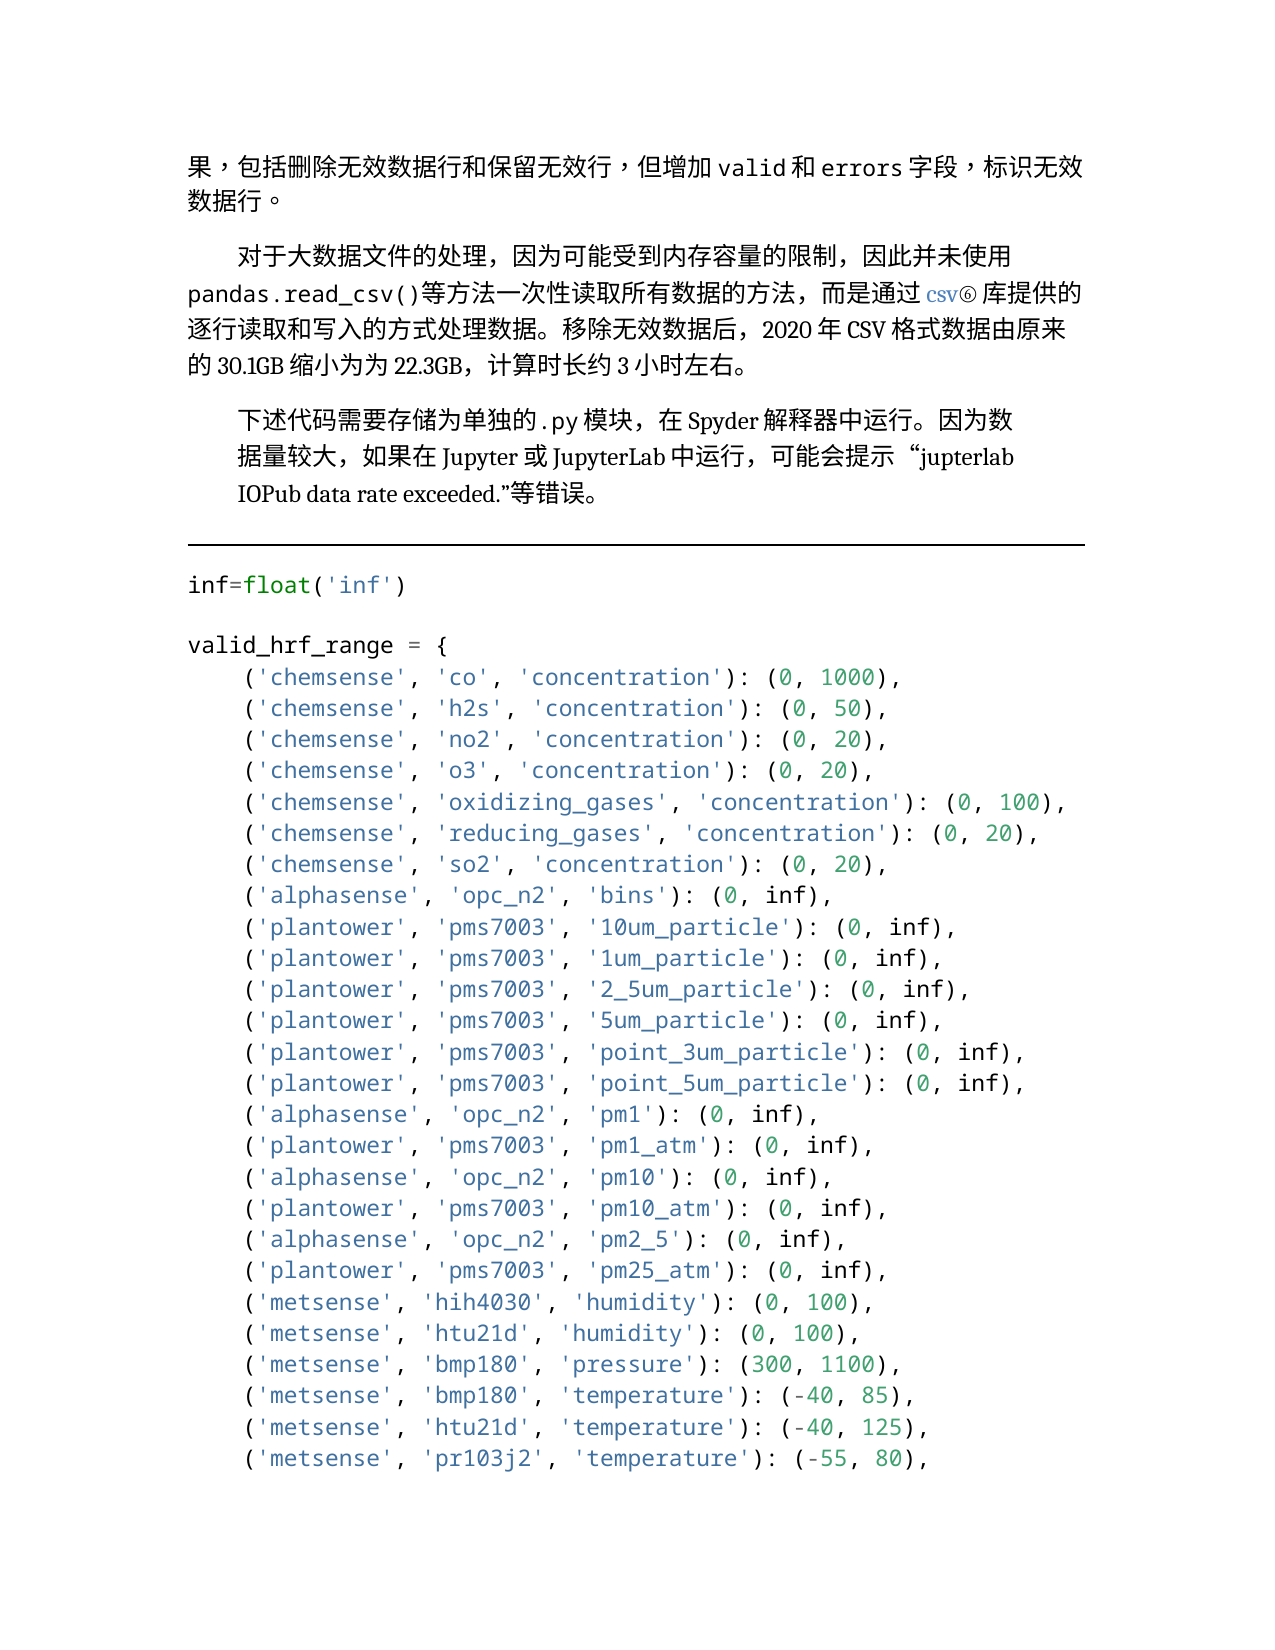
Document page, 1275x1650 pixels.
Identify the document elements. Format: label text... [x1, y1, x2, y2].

text 对于大数据文件的处理，因为可能受到内存容量的限制，因此并未使用pandas.read_csv()等方法一次性读取所有数据的方法，而是通过csv⑥库提供的逐行读取和写入的方式处理数据。移除无效数据后，2020年CSV格式数据由原来的30.1GB缩小为为22.3GB，计算时长约3小时左右。 [187, 237, 1087, 382]
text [187, 569, 1087, 1473]
text 下述代码需要存储为单独的.py模块，在Spyder解释器中运行。因为数据量较大，如果在Jupyter或JupyterLab中运行，可能会提示“jupterlab IOPub data rate exceeded.”等错误。 [237, 401, 1037, 509]
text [187, 150, 1087, 218]
